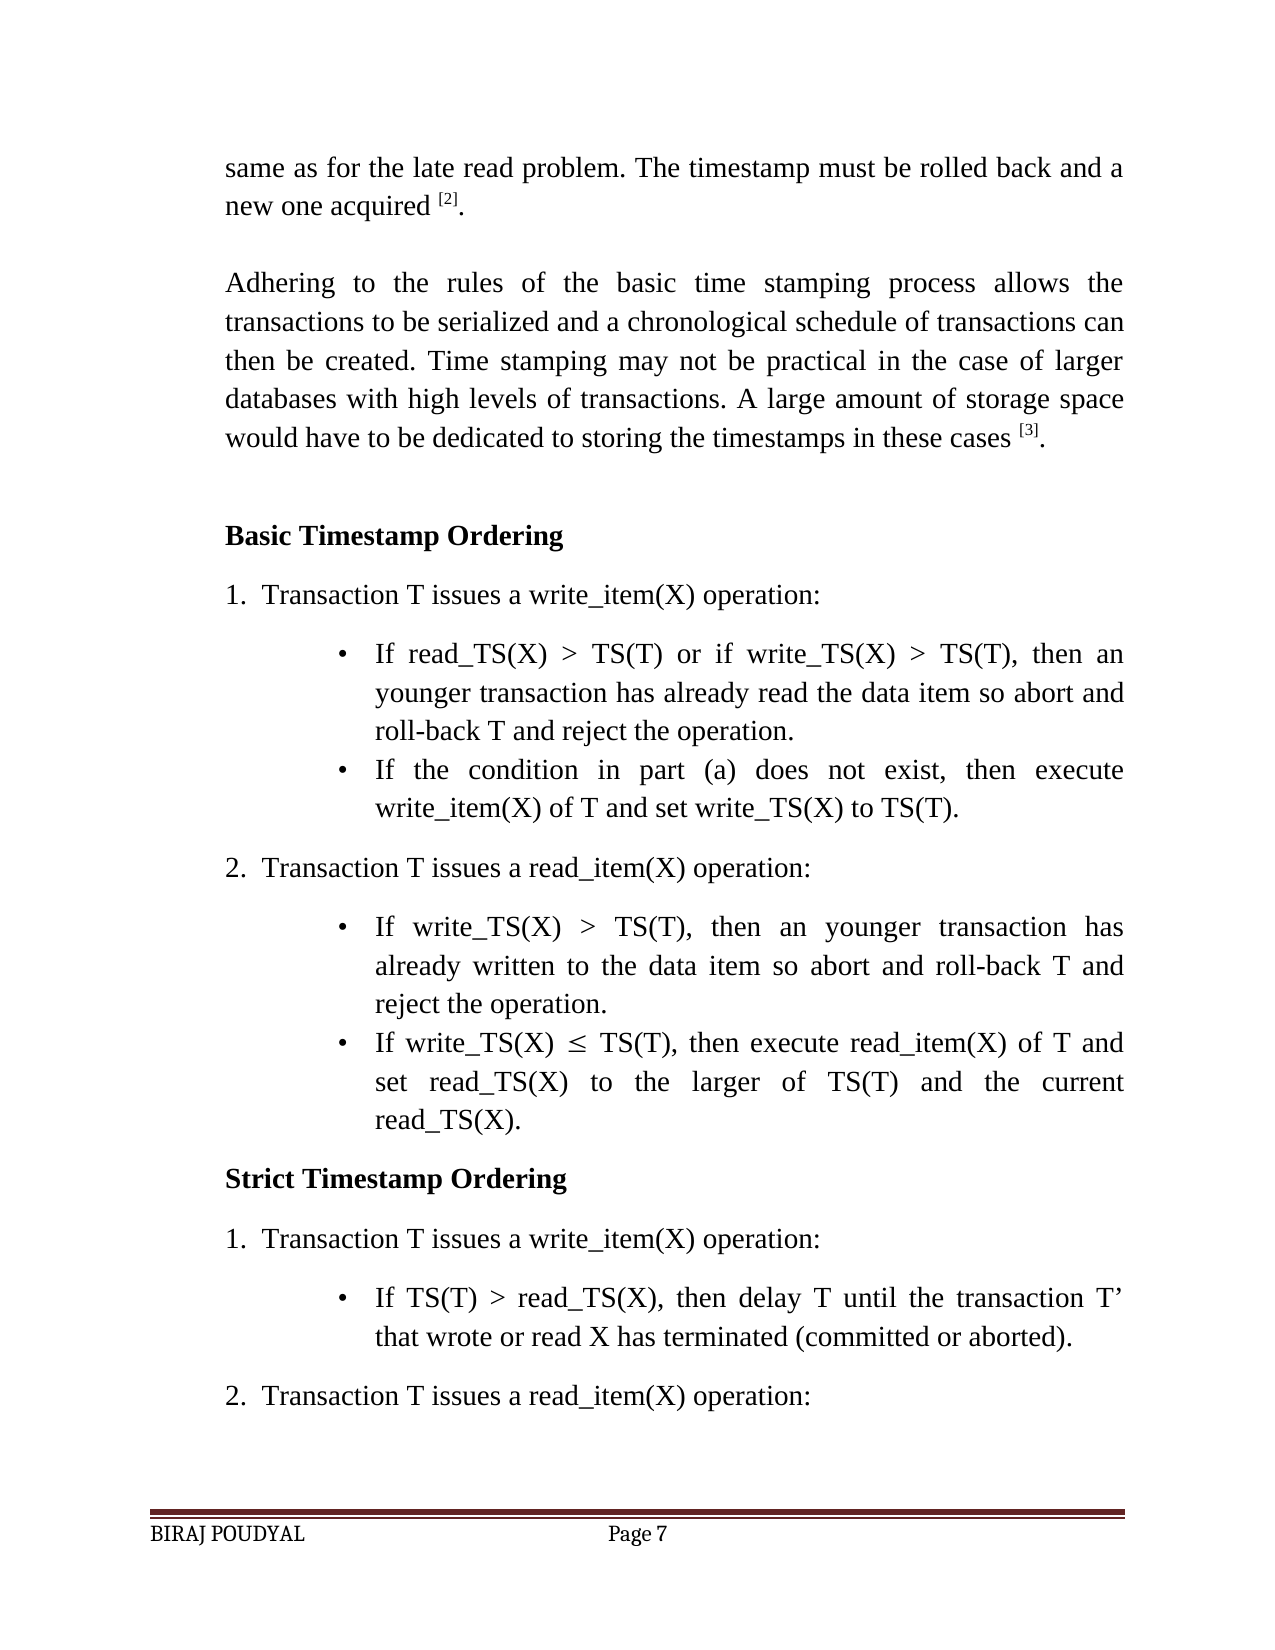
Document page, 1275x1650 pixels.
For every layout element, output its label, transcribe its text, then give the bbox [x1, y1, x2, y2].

list If TS(T) > read_TS(X), then delay T until the transaction T’ that wrote or read X has terminated (committed or aborted). [337, 1280, 1125, 1352]
list If the condition in part (a) does not exist, then execute write_item(X) of T and set write_TS(X) to TS(T). [337, 752, 1125, 824]
text 2. Transaction T issues a read_item(X) operation: [225, 850, 1125, 883]
text 1. Transaction T issues a write_item(X) operation: [150, 1221, 1125, 1254]
text 2. Transaction T issues a read_item(X) operation: [150, 1378, 1125, 1412]
text Basic Timestamp Ordering [187, 518, 1125, 551]
text 1. Transaction T issues a write_item(X) operation: [225, 577, 1125, 611]
list If write_TS(X) TS(T), then execute read_item(X) of T and set read_TS(X) to the larger of TS(T) and the current read_TS(X). [337, 1025, 1125, 1136]
list If read_TS(X) > TS(T) or if write_TS(X) > TS(T), then an younger transaction has already read the data item so abort and roll-back T and reject the operation. [337, 636, 1125, 747]
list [225, 150, 1125, 222]
list If write_TS(X) > TS(T), then an younger transaction has already written to the data item so abort and roll-back T and reject the operation. [337, 909, 1125, 1020]
list Adhering to the rules of the basic time stamping process allows the transactions to be serialized and a chronological schedule of transactions can then be created. Time stamping may not be practical in the case of larger databases with high levels of transactions. A large amount of storage space would have to be dedicated to storing the timestamps in these cases [3]. [225, 266, 1125, 453]
text Strict Timestamp Ordering [225, 1162, 1125, 1195]
